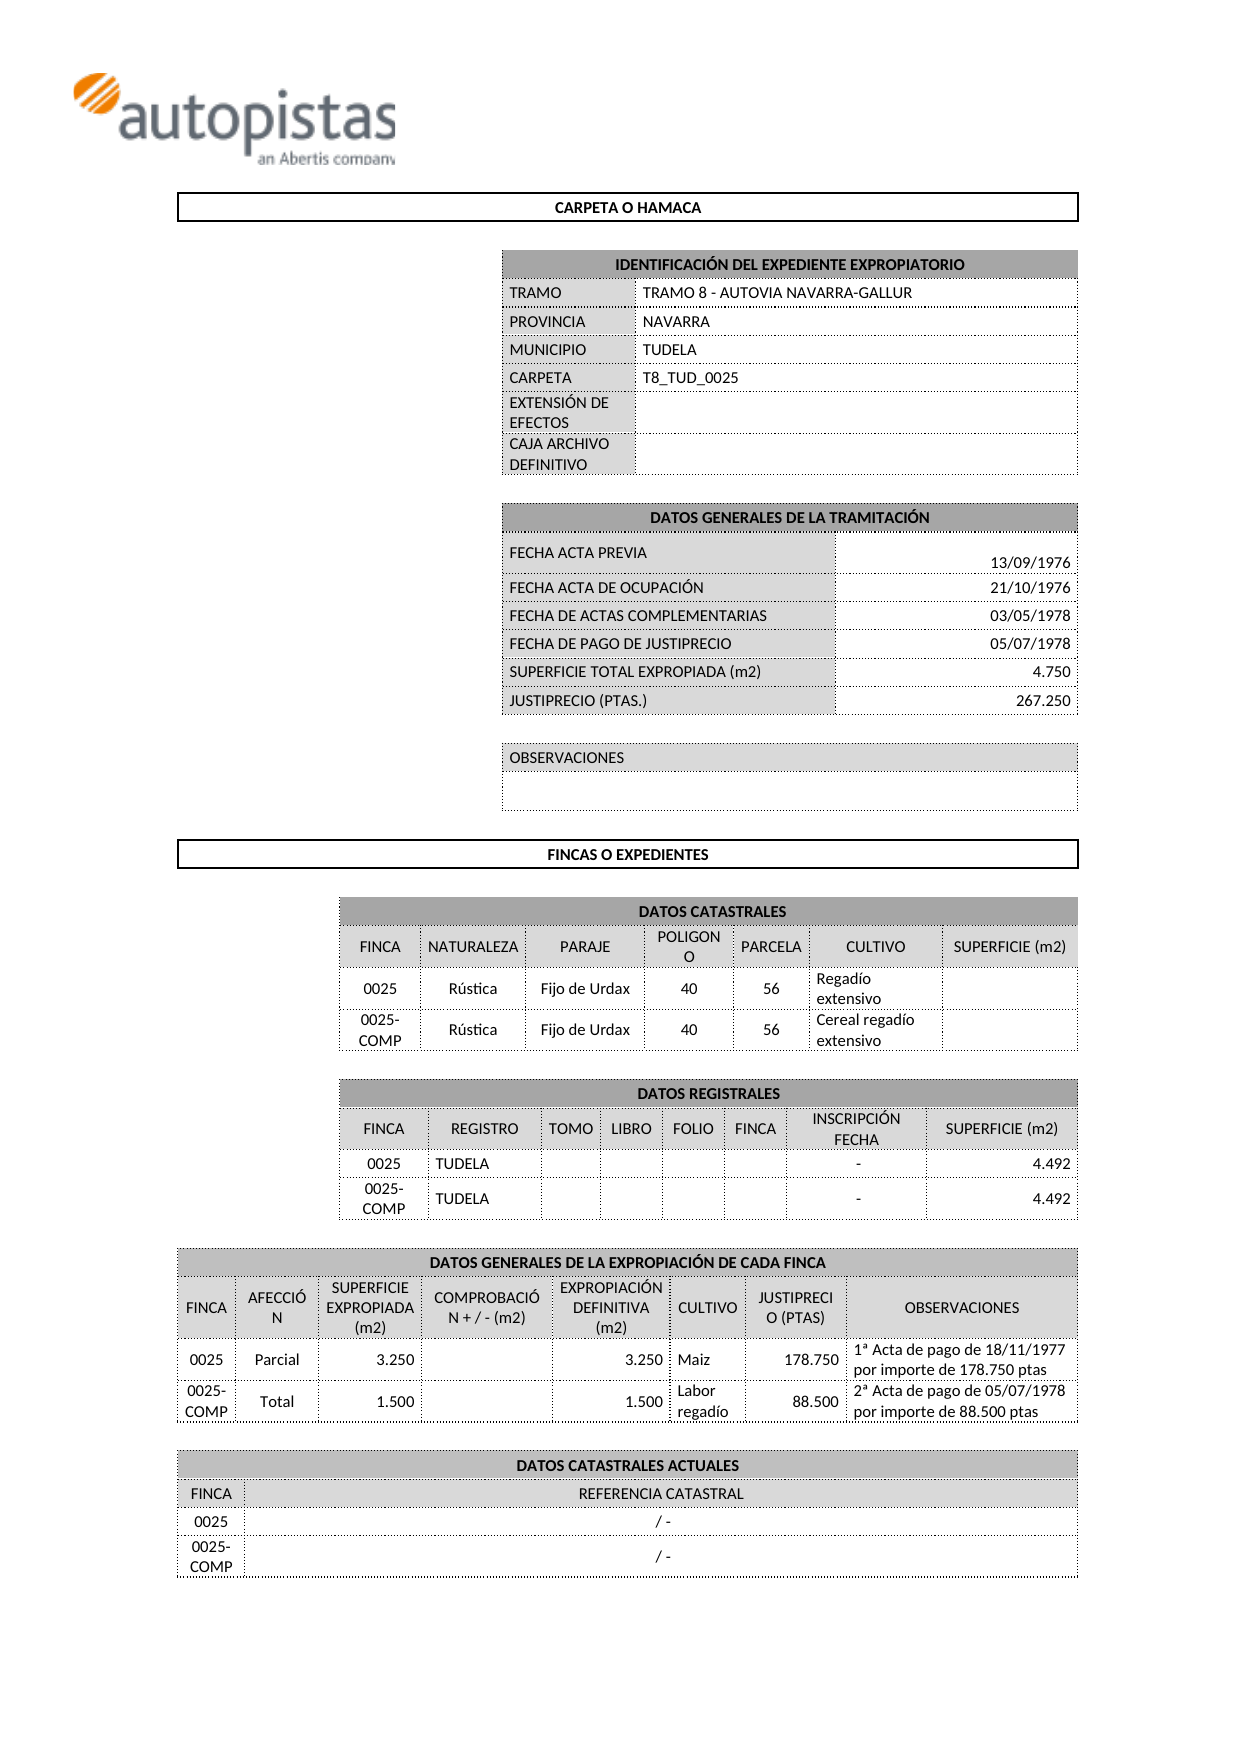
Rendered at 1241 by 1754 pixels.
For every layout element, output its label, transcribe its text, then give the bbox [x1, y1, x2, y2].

table_header FINCAS O EXPEDIENTES [179, 841, 1077, 867]
table_cell Total [235, 1380, 319, 1421]
table_cell 0025-COMP [178, 1380, 235, 1421]
table_cell CAJA ARCHIVO DEFINITIVO [502, 433, 635, 474]
table_cell FINCA [178, 1276, 235, 1338]
table_cell CULTIVO [670, 1276, 746, 1338]
table_cell 05/07/1978 [835, 629, 1078, 657]
table_cell 0025-COMP [340, 1009, 421, 1050]
table_cell SUPERFICIE (m2) [942, 925, 1078, 967]
table_cell 1ª Acta de pago de 18/11/1977 por importe de 178.750 ptas [846, 1338, 1078, 1380]
table_cell [942, 1009, 1078, 1050]
table_cell [942, 967, 1078, 1008]
table_cell PROVINCIA [502, 306, 635, 334]
table_cell REFERENCIA CATASTRAL [244, 1479, 1078, 1507]
table_cell MUNICIPIO [502, 335, 635, 363]
table_cell [600, 1177, 662, 1219]
table_cell SUPERFICIE EXPROPIADA (m2) [319, 1276, 421, 1338]
table_cell TUDELA [635, 335, 1078, 363]
table_cell [635, 433, 1078, 474]
table_cell TOMO [541, 1108, 600, 1149]
table_cell 4.750 [835, 658, 1078, 686]
table_cell Fijo de Urdax [526, 1009, 645, 1050]
table_header DATOS GENERALES DE LA EXPROPIACIÓN DE CADA FINCA [178, 1248, 1078, 1276]
table_cell 0025 [340, 967, 421, 1008]
table_cell SUPERFICIE (m2) [926, 1108, 1078, 1149]
table_cell / - [244, 1507, 1078, 1535]
table_cell TUDELA [428, 1177, 541, 1219]
table_cell Regadío extensivo [809, 967, 942, 1008]
table_cell [541, 1149, 600, 1177]
table_header DATOS CATASTRALES ACTUALES [178, 1450, 1078, 1478]
table_cell OBSERVACIONES [846, 1276, 1078, 1338]
table_cell Labor regadío [670, 1380, 746, 1421]
table_cell [662, 1177, 724, 1219]
table_cell Maiz [670, 1338, 746, 1380]
table_cell 178.750 [746, 1338, 846, 1380]
table_cell FINCA [724, 1108, 787, 1149]
table_cell [635, 391, 1078, 432]
table_cell T8_TUD_0025 [635, 363, 1078, 391]
table_cell FECHA ACTA DE OCUPACIÓN [502, 573, 835, 601]
table_cell 88.500 [746, 1380, 846, 1421]
table_cell JUSTIPRECIO (PTAS.) [502, 686, 835, 714]
table_cell TRAMO 8 - AUTOVIA NAVARRA-GALLUR [635, 278, 1078, 306]
table_cell 0025 [178, 1507, 244, 1535]
table_cell 40 [645, 967, 733, 1008]
table_cell [421, 1380, 552, 1421]
table_cell EXPROPIACIÓN DEFINITIVA (m2) [553, 1276, 670, 1338]
table_cell - [787, 1149, 926, 1177]
table_cell 56 [734, 1009, 809, 1050]
table_cell 4.492 [926, 1177, 1078, 1219]
table_cell 0025 [340, 1149, 428, 1177]
table_cell [724, 1149, 787, 1177]
table_cell INSCRIPCIÓN FECHA [787, 1108, 926, 1149]
table_header CARPETA O HAMACA [179, 194, 1077, 220]
table_cell FINCA [340, 1108, 428, 1149]
table_cell Cereal regadío extensivo [809, 1009, 942, 1050]
table_cell NATURALEZA [421, 925, 526, 967]
table_cell [502, 771, 1078, 810]
table_cell 21/10/1976 [835, 573, 1078, 601]
table_cell 0025 [178, 1338, 235, 1380]
table_cell CARPETA [502, 363, 635, 391]
table_cell PARCELA [734, 925, 809, 967]
table_cell PARAJE [526, 925, 645, 967]
table_header [902, 743, 1078, 771]
table_cell FECHA ACTA PREVIA [502, 531, 835, 573]
table_cell 267.250 [835, 686, 1078, 714]
table_cell 1.500 [319, 1380, 421, 1421]
table_header DATOS REGISTRALES [340, 1079, 1078, 1107]
table_cell Rústica [421, 1009, 526, 1050]
table_cell Fijo de Urdax [526, 967, 645, 1008]
table_cell FINCA [178, 1479, 244, 1507]
table_cell TRAMO [502, 278, 635, 306]
table_cell 1.500 [553, 1380, 670, 1421]
table_cell 0025-COMP [178, 1535, 244, 1576]
table_cell [724, 1177, 787, 1219]
table_cell NAVARRA [635, 306, 1078, 334]
table_cell FINCA [340, 925, 421, 967]
table_cell EXTENSIÓN DE EFECTOS [502, 391, 635, 432]
table_cell AFECCIÓN [235, 1276, 319, 1338]
table_header DATOS CATASTRALES [340, 897, 1078, 925]
table_cell 56 [734, 967, 809, 1008]
table_cell JUSTIPRECIO (PTAS) [746, 1276, 846, 1338]
table_cell 4.492 [926, 1149, 1078, 1177]
table_header DATOS GENERALES DE LA TRAMITACIÓN [502, 503, 1078, 531]
table_cell [421, 1338, 552, 1380]
table_cell 2ª Acta de pago de 05/07/1978 por importe de 88.500 ptas [846, 1380, 1078, 1421]
table_cell CULTIVO [809, 925, 942, 967]
table_header OBSERVACIONES [502, 743, 902, 771]
table_cell - [787, 1177, 926, 1219]
table_header IDENTIFICACIÓN DEL EXPEDIENTE EXPROPIATORIO [502, 250, 1078, 278]
table_cell POLIGONO [645, 925, 733, 967]
table_cell Rústica [421, 967, 526, 1008]
table_cell LIBRO [600, 1108, 662, 1149]
table_cell 3.250 [553, 1338, 670, 1380]
table_cell [600, 1149, 662, 1177]
table_cell 0025-COMP [340, 1177, 428, 1219]
table_cell 13/09/1976 [835, 531, 1078, 573]
table_cell / - [244, 1535, 1078, 1576]
table_cell [541, 1177, 600, 1219]
table_cell COMPROBACIÓN + / - (m2) [421, 1276, 552, 1338]
table_cell 3.250 [319, 1338, 421, 1380]
table_cell 03/05/1978 [835, 601, 1078, 629]
table_cell TUDELA [428, 1149, 541, 1177]
table_cell 40 [645, 1009, 733, 1050]
table_cell SUPERFICIE TOTAL EXPROPIADA (m2) [502, 658, 835, 686]
table_cell FECHA DE PAGO DE JUSTIPRECIO [502, 629, 835, 657]
table_cell [662, 1149, 724, 1177]
table_cell FOLIO [662, 1108, 724, 1149]
table_cell FECHA DE ACTAS COMPLEMENTARIAS [502, 601, 835, 629]
table_cell Parcial [235, 1338, 319, 1380]
table_cell REGISTRO [428, 1108, 541, 1149]
